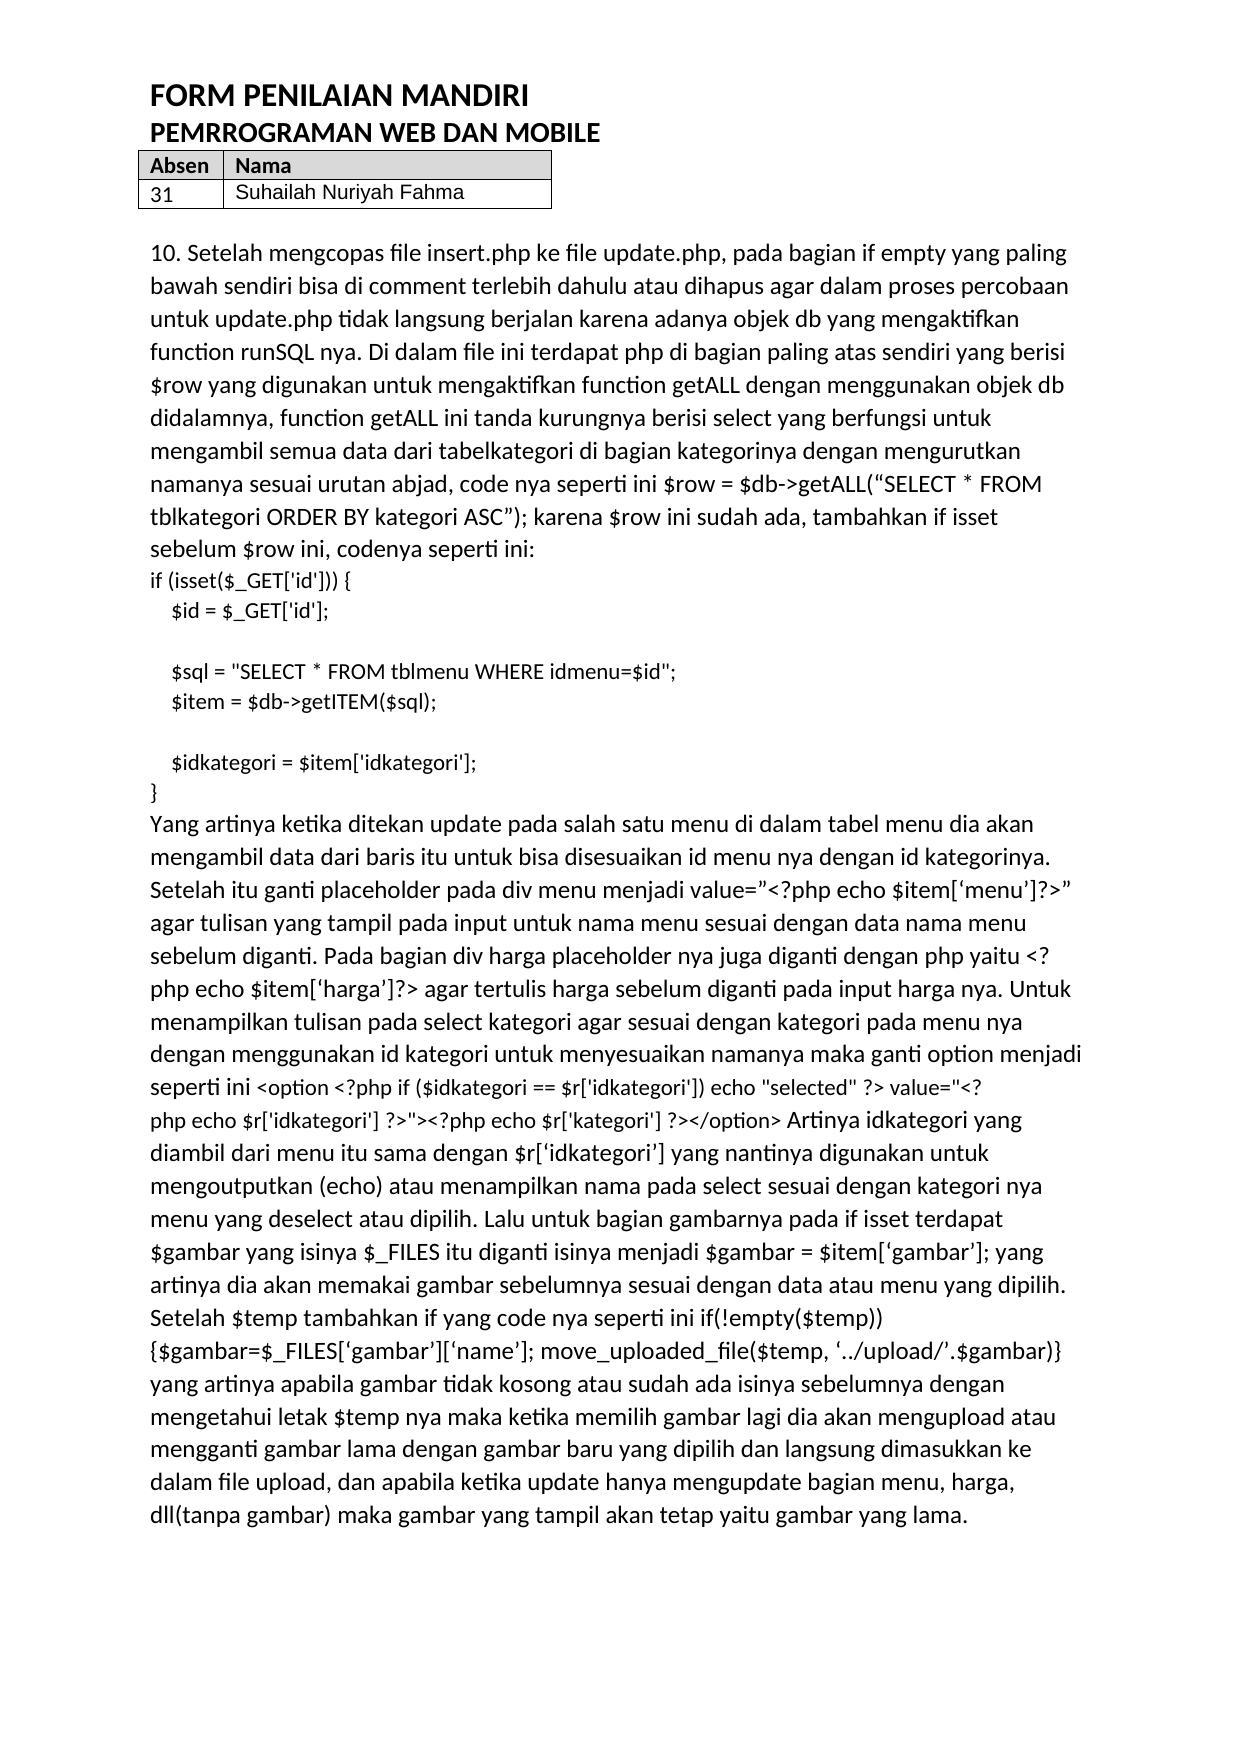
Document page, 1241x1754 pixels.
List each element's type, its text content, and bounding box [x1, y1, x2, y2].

text $sql = "SELECT * FROM tblmenu WHERE idmenu=$id"; [150, 657, 1090, 685]
text } [150, 778, 1090, 806]
text $item = $db->getITEM($sql); [150, 687, 1090, 715]
text $id = $_GET['id']; [150, 597, 1090, 625]
text if (isset($_GET['id'])) { [150, 566, 1090, 594]
text 10. Setelah mengcopas file insert.php ke file update.php, pada bagian if empty yang paling bawah sendiri bisa di comment terlebih dahulu atau dihapus agar dalam proses percobaan untuk update.php tidak langsung berjalan karena adanya objek db yang mengaktifkan function runSQL nya. Di dalam file ini terdapat php di bagian paling atas sendiri yang berisi $row yang digunakan untuk mengaktifkan function getALL dengan menggunakan objek db didalamnya, function getALL ini tanda kurungnya berisi select yang berfungsi untuk mengambil semua data dari tabelkategori di bagian kategorinya dengan mengurutkan namanya sesuai urutan abjad, code nya seperti ini $row = $db->getALL(“SELECT * FROM tblkategori ORDER BY kategori ASC”); karena $row ini sudah ada, tambahkan if isset sebelum $row ini, codenya seperti ini: [150, 237, 1090, 564]
text Yang artinya ketika ditekan update pada salah satu menu di dalam tabel menu dia akan mengambil data dari baris itu untuk bisa disesuaikan id menu nya dengan id kategorinya. Setelah itu ganti placeholder pada div menu menjadi value=”<?php echo $item[‘menu’]?>” agar tulisan yang tampil pada input untuk nama menu sesuai dengan data nama menu sebelum diganti. Pada bagian div harga placeholder nya juga diganti dengan php yaitu <? php echo $item[‘harga’]?> agar tertulis harga sebelum diganti pada input harga nya. Untuk menampilkan tulisan pada select kategori agar sesuai dengan kategori pada menu nya dengan menggunakan id kategori untuk menyesuaikan namanya maka ganti option menjadi seperti ini <option <?php if ($idkategori == $r['idkategori']) echo "selected" ?> value="<?php echo $r['idkategori'] ?>"><?php echo $r['kategori'] ?></option> Artinya idkategori yang diambil dari menu itu sama dengan $r[‘idkategori’] yang nantinya digunakan untuk mengoutputkan (echo) atau menampilkan nama pada select sesuai dengan kategori nya menu yang deselect atau dipilih. Lalu untuk bagian gambarnya pada if isset terdapat $gambar yang isinya $_FILES itu diganti isinya menjadi $gambar = $item[‘gambar’]; yang artinya dia akan memakai gambar sebelumnya sesuai dengan data atau menu yang dipilih. Setelah $temp tambahkan if yang code nya seperti ini if(!empty($temp)){$gambar=$_FILES[‘gambar’][‘name’]; move_uploaded_file($temp, ‘../upload/’.$gambar)} yang artinya apabila gambar tidak kosong atau sudah ada isinya sebelumnya dengan mengetahui letak $temp nya maka ketika memilih gambar lagi dia akan mengupload atau mengganti gambar lama dengan gambar baru yang dipilih dan langsung dimasukkan ke dalam file upload, dan apabila ketika update hanya mengupdate bagian menu, harga, dll(tanpa gambar) maka gambar yang tampil akan tetap yaitu gambar yang lama. [150, 808, 1090, 1530]
text $idkategori = $item['idkategori']; [150, 748, 1090, 776]
